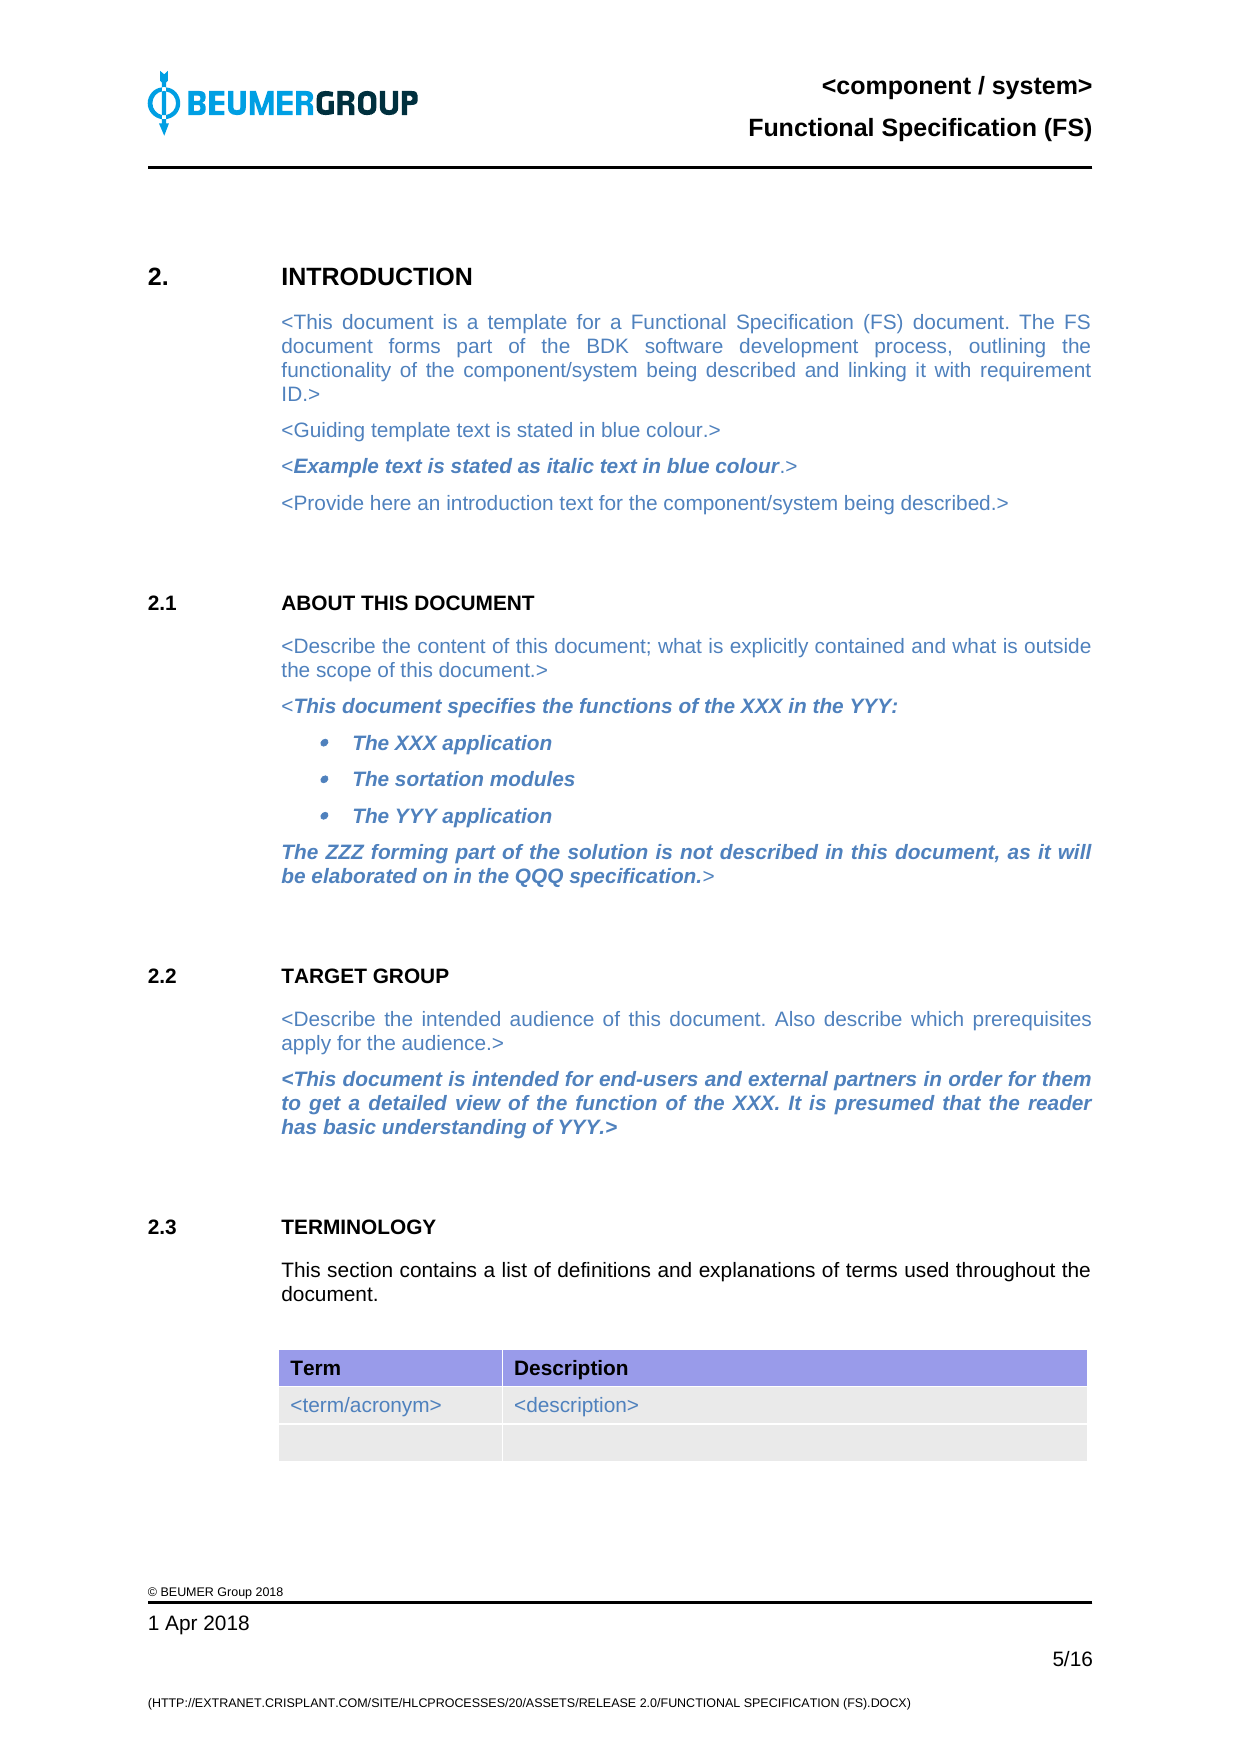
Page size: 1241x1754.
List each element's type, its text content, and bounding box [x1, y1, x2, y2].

text <Example text is stated as italic text in blue colour.> [281, 454, 1092, 478]
table_cell [503, 1425, 1087, 1461]
text <This document specifies the functions of the XXX in the YYY: [281, 694, 1092, 718]
table_header Description [503, 1350, 1087, 1386]
subtitle Terminology [148, 1215, 1092, 1239]
text <This document is intended for end-users and external partners in order for them to get a detailed view of the function of the XXX. It is presumed that the reader has basic understanding of YYY.> [281, 1067, 1092, 1139]
table_cell <term/acronym> [279, 1387, 502, 1423]
table_header Term [279, 1350, 502, 1386]
text <Describe the intended audience of this document. Also describe which prerequisites apply for the audience.> [281, 1007, 1092, 1055]
list The YYY application [319, 803, 1092, 828]
list The sortation modules [319, 767, 1092, 791]
text <Describe the content of this document; what is explicitly contained and what is outside the scope of this document.> [281, 633, 1092, 681]
table_cell [279, 1425, 502, 1461]
subtitle Introduction [148, 262, 1092, 291]
text <This document is a template for a Functional Specification (FS) document. The FS document forms part of the BDK software development process, outlining the functionality of the component/system being described and linking it with requirement ID.> [281, 309, 1092, 405]
text The ZZZ forming part of the solution is not described in this document, as it will be elaborated on in the QQQ specification.> [281, 840, 1092, 888]
table_cell <description> [503, 1387, 1087, 1423]
subtitle Target group [148, 964, 1092, 988]
text This section contains a list of definitions and explanations of terms used throughout the document. [281, 1258, 1092, 1306]
text <Guiding template text is stated in blue colour.> [281, 418, 1092, 442]
list The XXX application [319, 730, 1092, 754]
text <Provide here an introduction text for the component/system being described.> [281, 491, 1092, 515]
subtitle About This Document [148, 591, 1092, 615]
